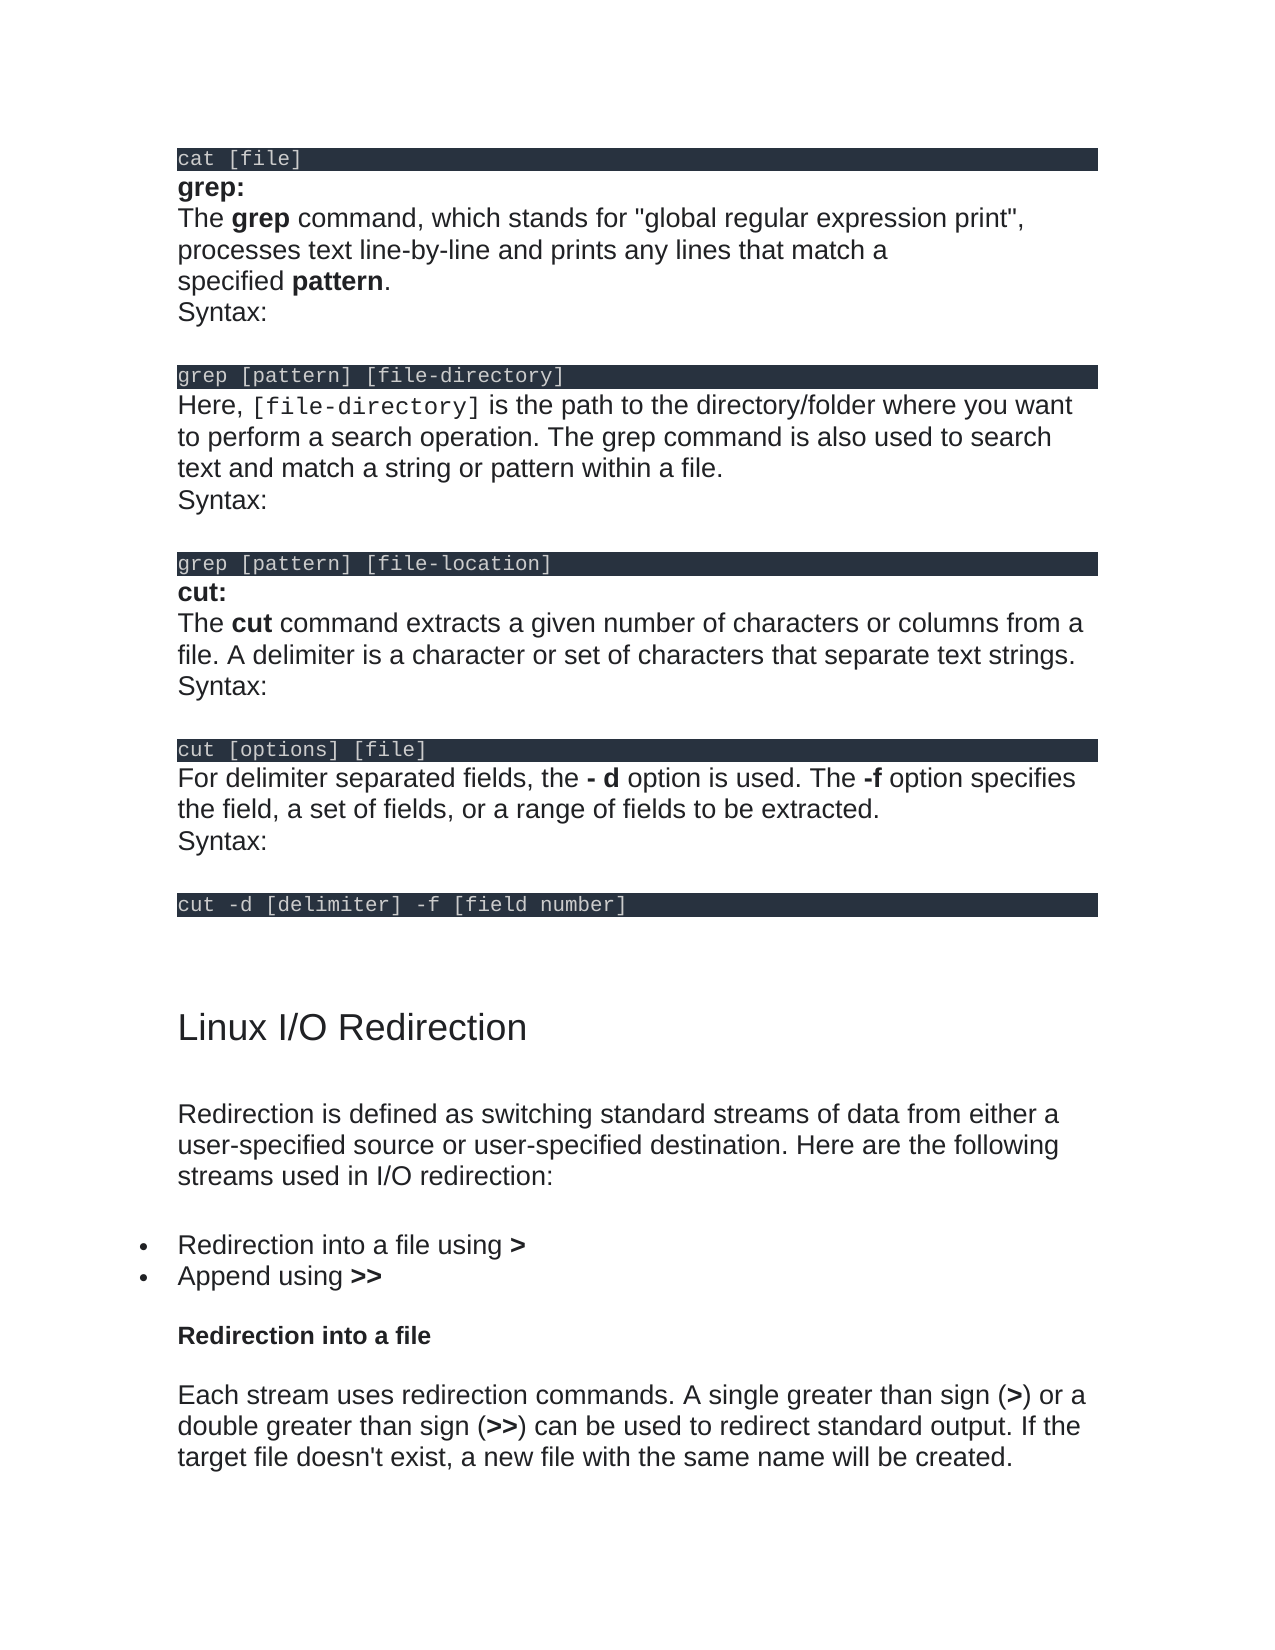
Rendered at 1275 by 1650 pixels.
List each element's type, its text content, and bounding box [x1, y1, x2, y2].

text Each stream uses redirection commands. A single greater than sign (>) or a double greater than sign (>>) can be used to redirect standard output. If the target file doesn't exist, a new file with the same name will be created. [177, 1379, 1098, 1472]
text For delimiter separated fields, the - d option is used. The -f option specifies the field, a set of fields, or a range of fields to be extracted. [177, 762, 1098, 825]
text cut [options] [file] [177, 739, 1098, 762]
text Linux I/O Redirection [177, 1005, 1098, 1048]
text Syntax: [177, 296, 1098, 327]
text cat [file] [177, 148, 1098, 171]
text The grep command, which stands for "global regular expression print", processes text line-by-line and prints any lines that match a specified pattern. [177, 202, 1098, 296]
text The cut command extracts a given number of characters or columns from a file. A delimiter is a character or set of characters that separate text strings. [177, 607, 1098, 670]
text Here, [file-directory] is the path to the directory/folder where you want to perform a search operation. The grep command is also used to search text and match a string or pattern within a file. [177, 389, 1098, 484]
text cut: [177, 576, 1098, 607]
text Redirection into a file [177, 1321, 1098, 1349]
text Redirection is defined as switching standard streams of data from either a user-specified source or user-specified destination. Here are the following streams used in I/O redirection: [177, 1098, 1098, 1192]
text Syntax: [177, 484, 1098, 515]
text grep [pattern] [file-location] [177, 552, 1098, 576]
list Append using >> [140, 1260, 1098, 1292]
text cut -d [delimiter] -f [field number] [177, 893, 1098, 917]
text Syntax: [177, 825, 1098, 856]
text grep [pattern] [file-directory] [177, 365, 1098, 389]
text Syntax: [177, 670, 1098, 701]
text grep: [177, 171, 1098, 202]
list Redirection into a file using > [140, 1229, 1098, 1260]
